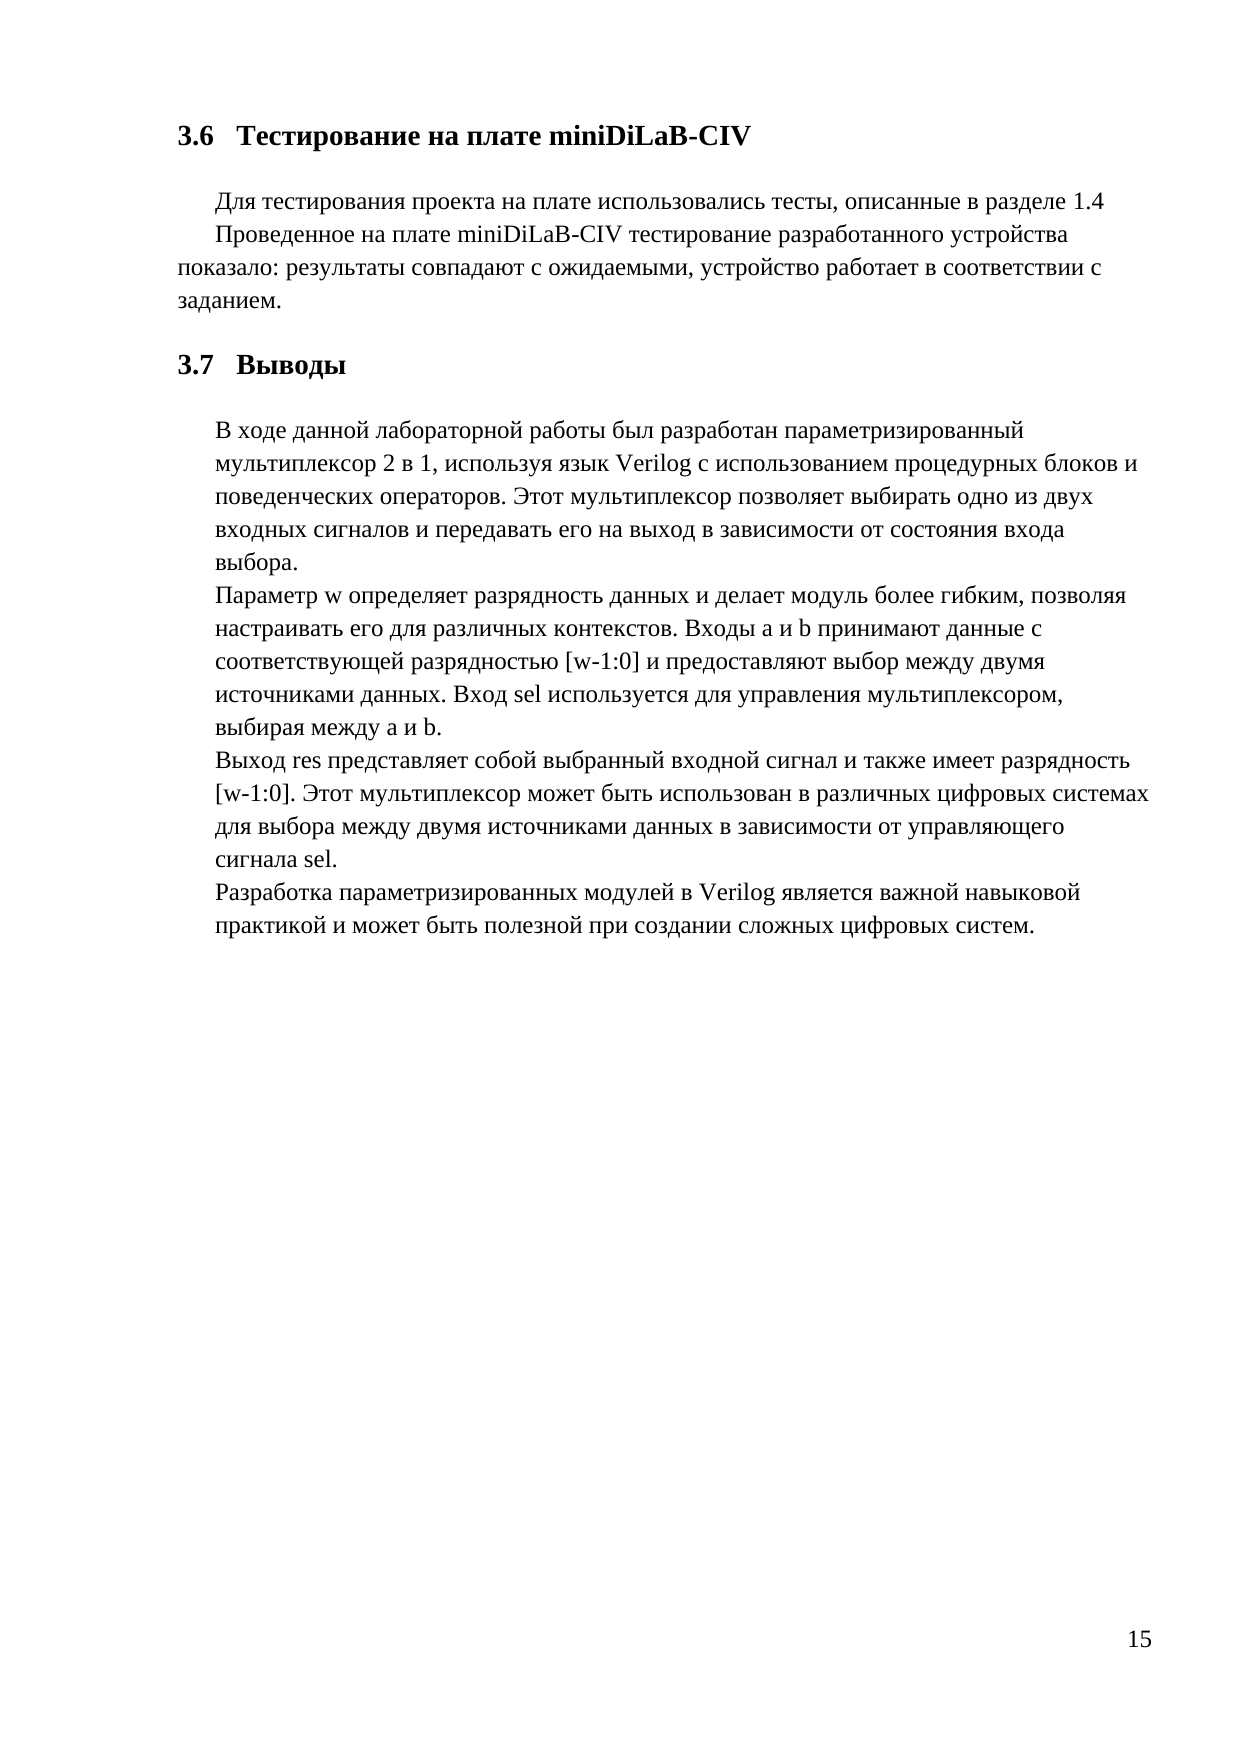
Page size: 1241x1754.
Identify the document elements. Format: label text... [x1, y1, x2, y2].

subtitle Тестирование на плате miniDiLaB-CIV [177, 118, 1152, 152]
text Разработка параметризированных модулей в Verilog является важной навыковой практикой и может быть полезной при создании сложных цифровых систем. [215, 877, 1152, 939]
text Параметр w определяет разрядность данных и делает модуль более гибким, позволяя настраивать его для различных контекстов. Входы a и b принимают данные с соответствующей разрядностью [w-1:0] и предоставляют выбор между двумя источниками данных. Вход sel используется для управления мультиплексором, выбирая между a и b. [215, 580, 1152, 741]
text Для тестирования проекта на плате использовались тесты, описанные в разделе 1.4 [177, 186, 1152, 214]
text Выход res представляет собой выбранный входной сигнал и также имеет разрядность [w-1:0]. Этот мультиплексор может быть использован в различных цифровых системах для выбора между двумя источниками данных в зависимости от управляющего сигнала sel. [215, 745, 1152, 873]
subtitle Выводы [177, 347, 1152, 381]
text Проведенное на плате miniDiLaB-CIV тестирование разработанного устройства показало: результаты совпадают с ожидаемыми, устройство работает в соответствии с заданием. [177, 219, 1152, 314]
text В ходе данной лабораторной работы был разработан параметризированный мультиплексор 2 в 1, используя язык Verilog с использованием процедурных блоков и поведенческих операторов. Этот мультиплексор позволяет выбирать одно из двух входных сигналов и передавать его на выход в зависимости от состояния входа выбора. [215, 415, 1152, 576]
